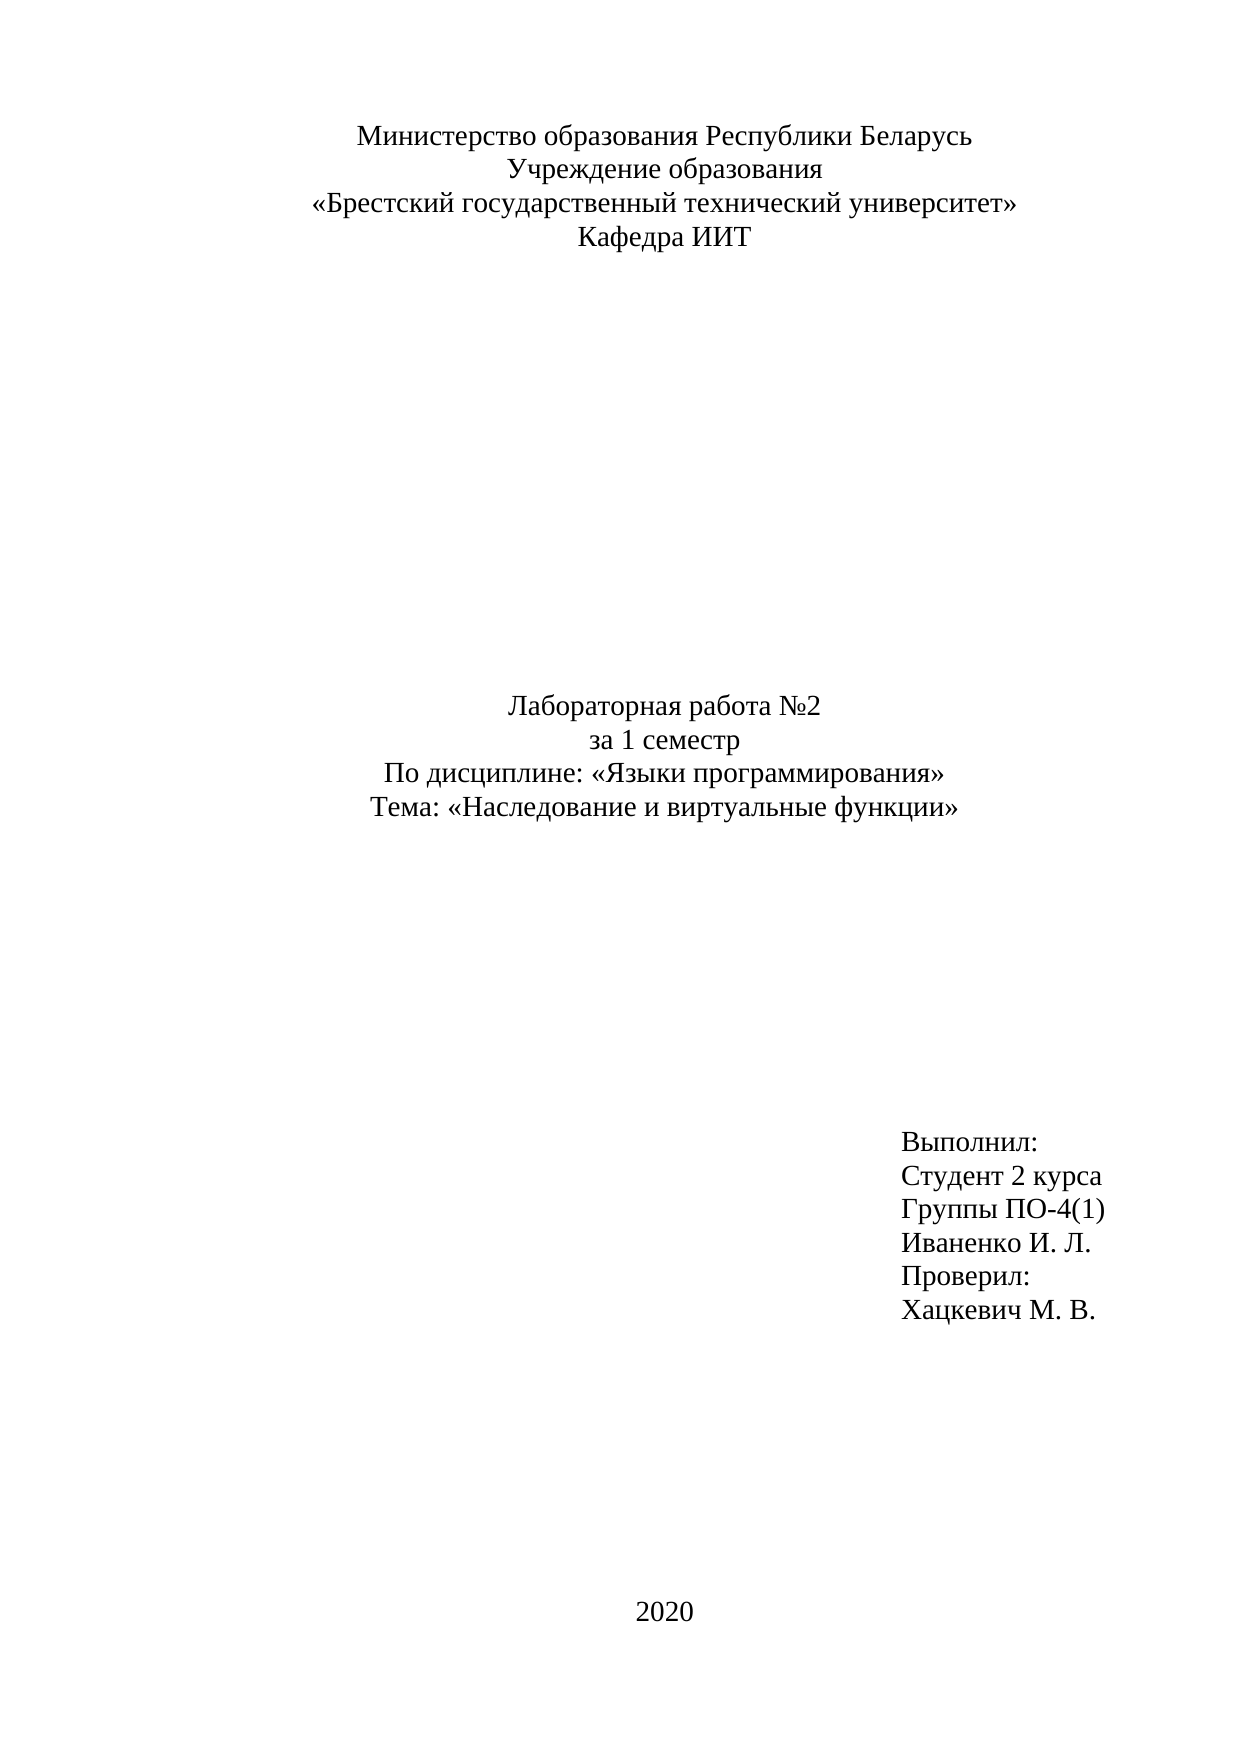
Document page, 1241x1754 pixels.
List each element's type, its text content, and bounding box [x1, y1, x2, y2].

text Студент 2 курса [901, 1158, 1152, 1191]
text Министерство образования Республики Беларусь [177, 118, 1152, 152]
text 2020 [177, 1594, 1152, 1627]
text По дисциплине: «Языки программирования» [177, 755, 1152, 789]
text Группы ПО-4(1) [901, 1191, 1152, 1225]
text Хацкевич М. В. [901, 1292, 1152, 1326]
text Иваненко И. Л. [901, 1225, 1152, 1258]
text Кафедра ИИТ [177, 219, 1152, 252]
text Проверил: [901, 1258, 1152, 1292]
text «Брестский государственный технический университет» [177, 185, 1152, 219]
text Тема: «Наследование и виртуальные функции» [177, 789, 1152, 822]
text за 1 семестр [177, 722, 1152, 755]
text Лабораторная работа №2 [177, 688, 1152, 722]
text Учреждение образования [177, 152, 1152, 185]
text Выполнил: [901, 1124, 1152, 1158]
